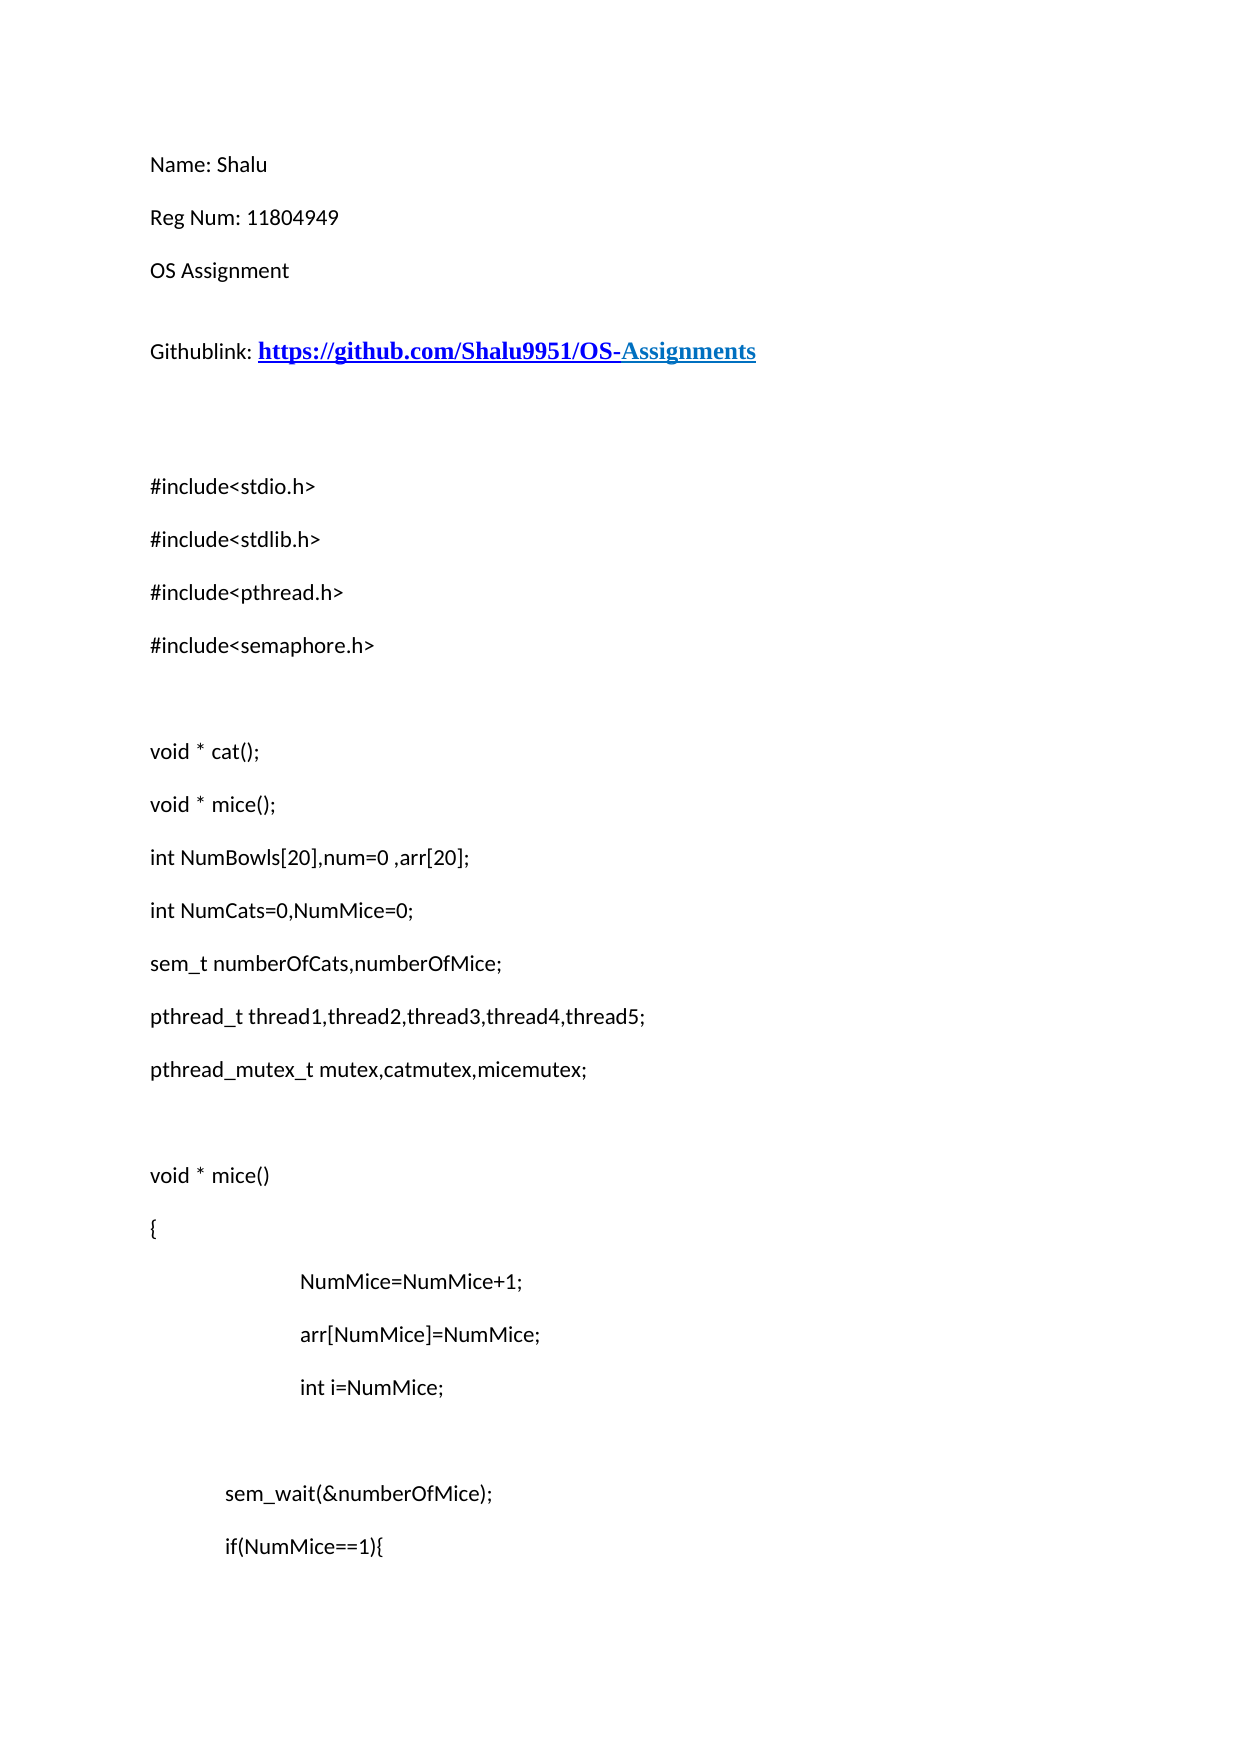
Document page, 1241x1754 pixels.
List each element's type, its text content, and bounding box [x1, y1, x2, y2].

text #include<pthread.h> [150, 578, 1090, 606]
text Reg Num: 11804949 [150, 203, 1090, 231]
text Githublink: https://github.com/Shalu9951/OS-Assignments [150, 336, 1090, 365]
text pthread_t thread1,thread2,thread3,thread4,thread5; [150, 1002, 1090, 1030]
text arr[NumMice]=NumMice; [150, 1320, 1090, 1348]
text int NumCats=0,NumMice=0; [150, 896, 1090, 924]
text pthread_mutex_t mutex,catmutex,micemutex; [150, 1055, 1090, 1083]
text #include<semaphore.h> [150, 631, 1090, 659]
text NumMice=NumMice+1; [150, 1267, 1090, 1295]
text OS Assignment [150, 256, 1090, 284]
text int NumBowls[20],num=0 ,arr[20]; [150, 843, 1090, 871]
text void * mice() [150, 1161, 1090, 1189]
text #include<stdlib.h> [150, 525, 1090, 553]
text #include<stdio.h> [150, 472, 1090, 500]
text void * mice(); [150, 790, 1090, 818]
text void * cat(); [150, 737, 1090, 765]
text if(NumMice==1){ [150, 1532, 1090, 1560]
text { [150, 1214, 1090, 1242]
text sem_wait(&numberOfMice); [150, 1479, 1090, 1507]
text Name: Shalu [150, 150, 1090, 178]
text int i=NumMice; [150, 1373, 1090, 1401]
text sem_t numberOfCats,numberOfMice; [150, 949, 1090, 977]
